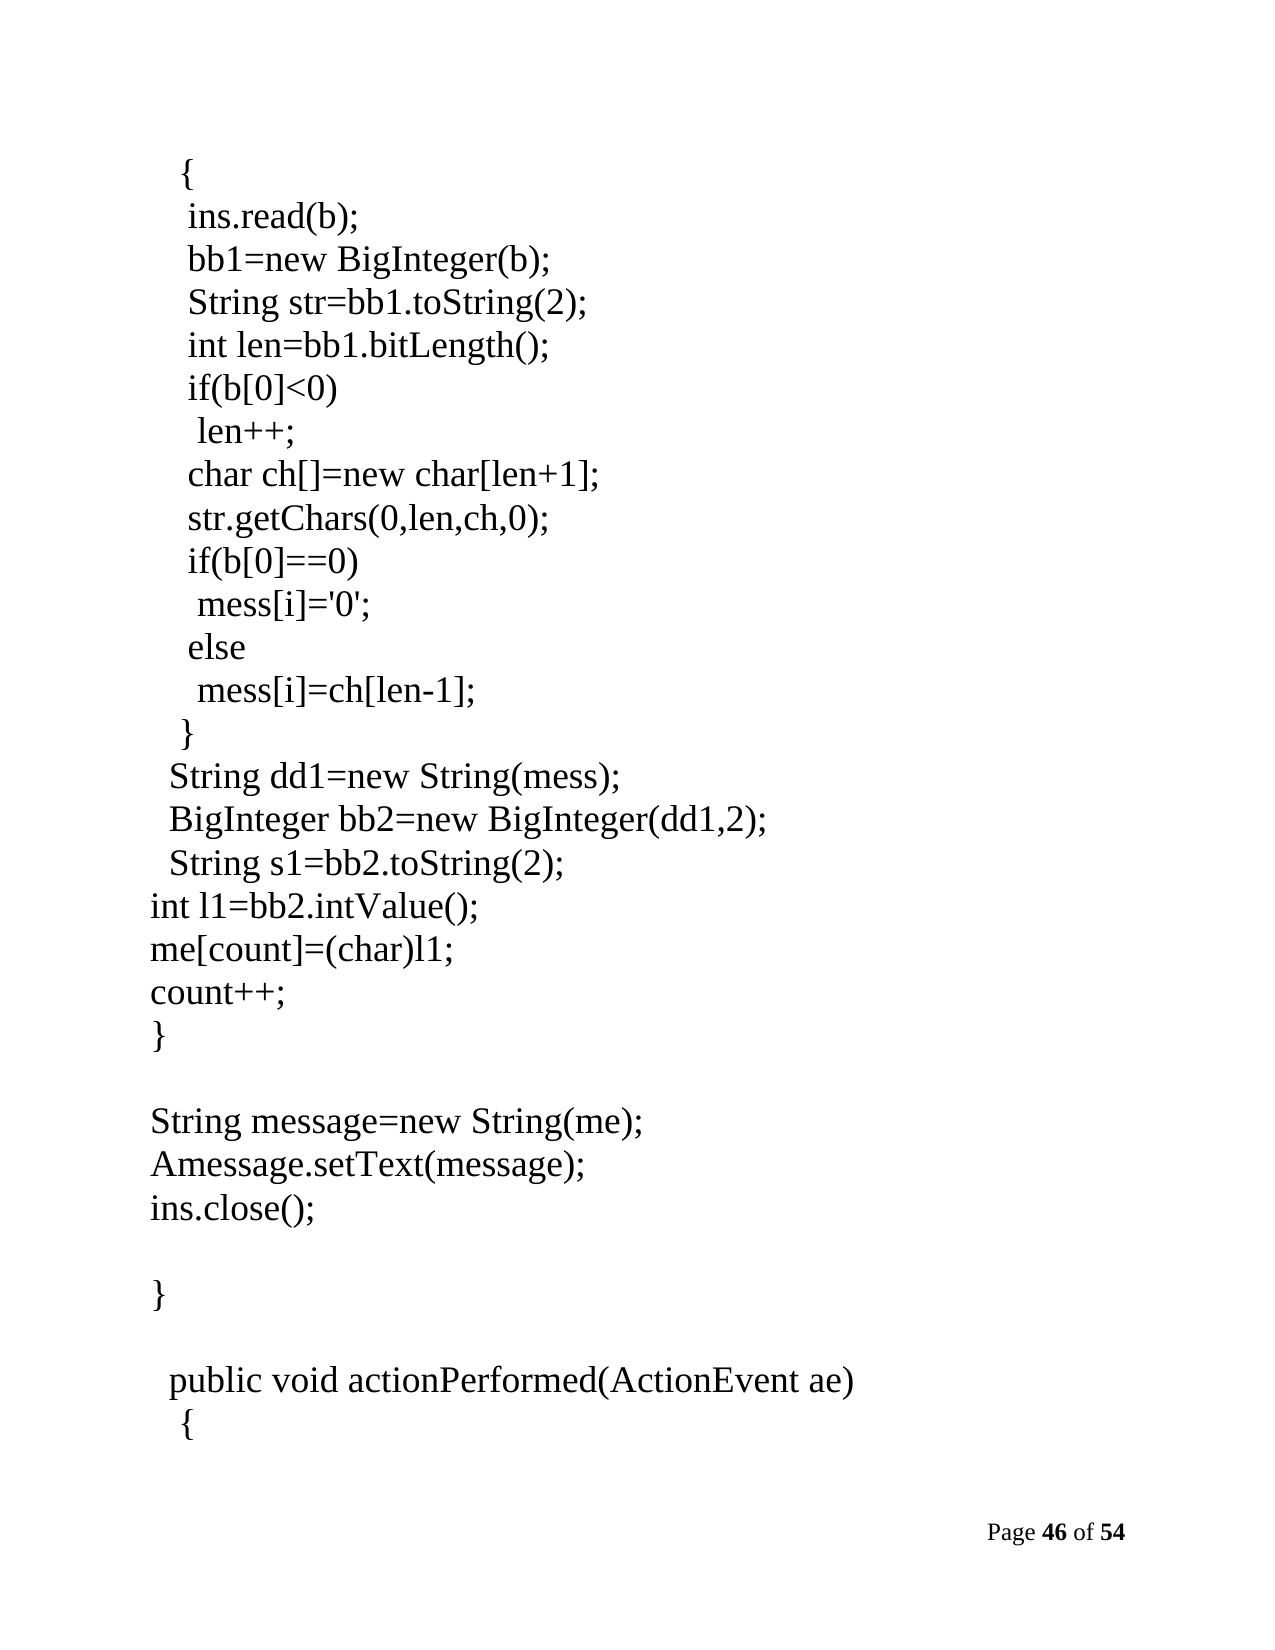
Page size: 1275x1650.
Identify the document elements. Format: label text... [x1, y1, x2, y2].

text str.getChars(0,len,ch,0); [150, 495, 1125, 538]
text me[count]=(char)l1; [150, 926, 1125, 969]
text if(b[0]==0) [150, 538, 1125, 581]
text Amessage.setText(message); [150, 1142, 1125, 1185]
text String s1=bb2.toString(2); [150, 840, 1125, 883]
text { [150, 150, 1125, 193]
text int l1=bb2.intValue(); [150, 883, 1125, 926]
text mess[i]=ch[len-1]; [150, 667, 1125, 711]
text String str=bb1.toString(2); [150, 279, 1125, 322]
text mess[i]='0'; [150, 581, 1125, 624]
text { [150, 1401, 1125, 1444]
text public void actionPerformed(ActionEvent ae) [150, 1357, 1125, 1401]
text if(b[0]<0) [150, 366, 1125, 409]
text } [150, 1012, 1125, 1056]
text BigInteger bb2=new BigInteger(dd1,2); [150, 797, 1125, 840]
text } [150, 711, 1125, 754]
text else [150, 624, 1125, 667]
text ins.close(); [150, 1185, 1125, 1228]
text len++; [150, 409, 1125, 452]
text ins.read(b); [150, 193, 1125, 236]
text char ch[]=new char[len+1]; [150, 452, 1125, 495]
text bb1=new BigInteger(b); [150, 236, 1125, 279]
text String dd1=new String(mess); [150, 754, 1125, 797]
text int len=bb1.bitLength(); [150, 322, 1125, 366]
text String message=new String(me); [150, 1099, 1125, 1142]
text count++; [150, 969, 1125, 1012]
text } [150, 1271, 1125, 1314]
